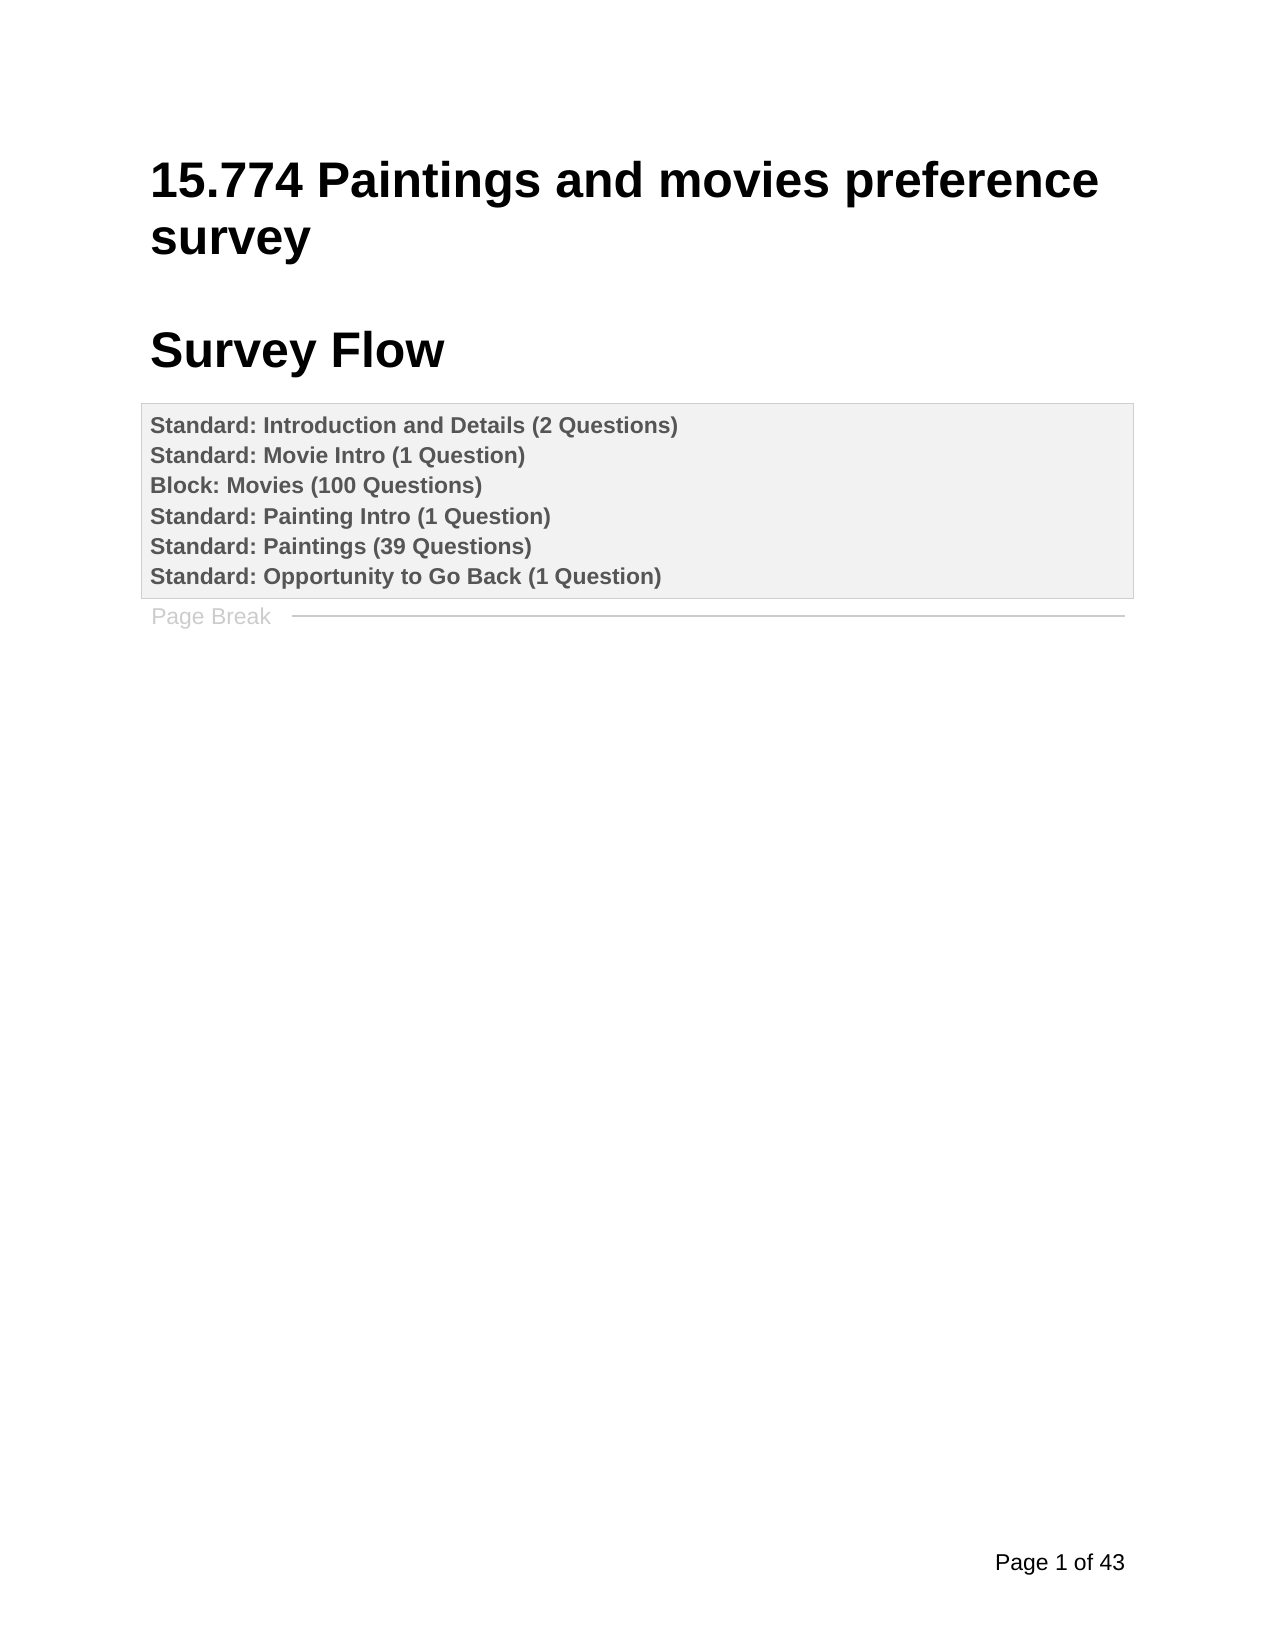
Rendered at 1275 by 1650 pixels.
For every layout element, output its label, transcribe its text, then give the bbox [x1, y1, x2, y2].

text Standard: Introduction and Details (2 Questions) [142, 404, 1133, 433]
text Standard: Opportunity to Go Back (1 Question) [142, 554, 1133, 598]
table_header Page Break [150, 603, 291, 643]
text Block: Movies (100 Questions) [142, 463, 1133, 493]
table_header [291, 603, 1126, 643]
text Survey Flow [150, 320, 1125, 378]
text 15.774 Paintings and movies preference survey [150, 150, 1125, 265]
text Standard: Paintings (39 Questions) [142, 523, 1133, 554]
text Standard: Painting Intro (1 Question) [142, 493, 1133, 523]
text Standard: Movie Intro (1 Question) [142, 433, 1133, 463]
